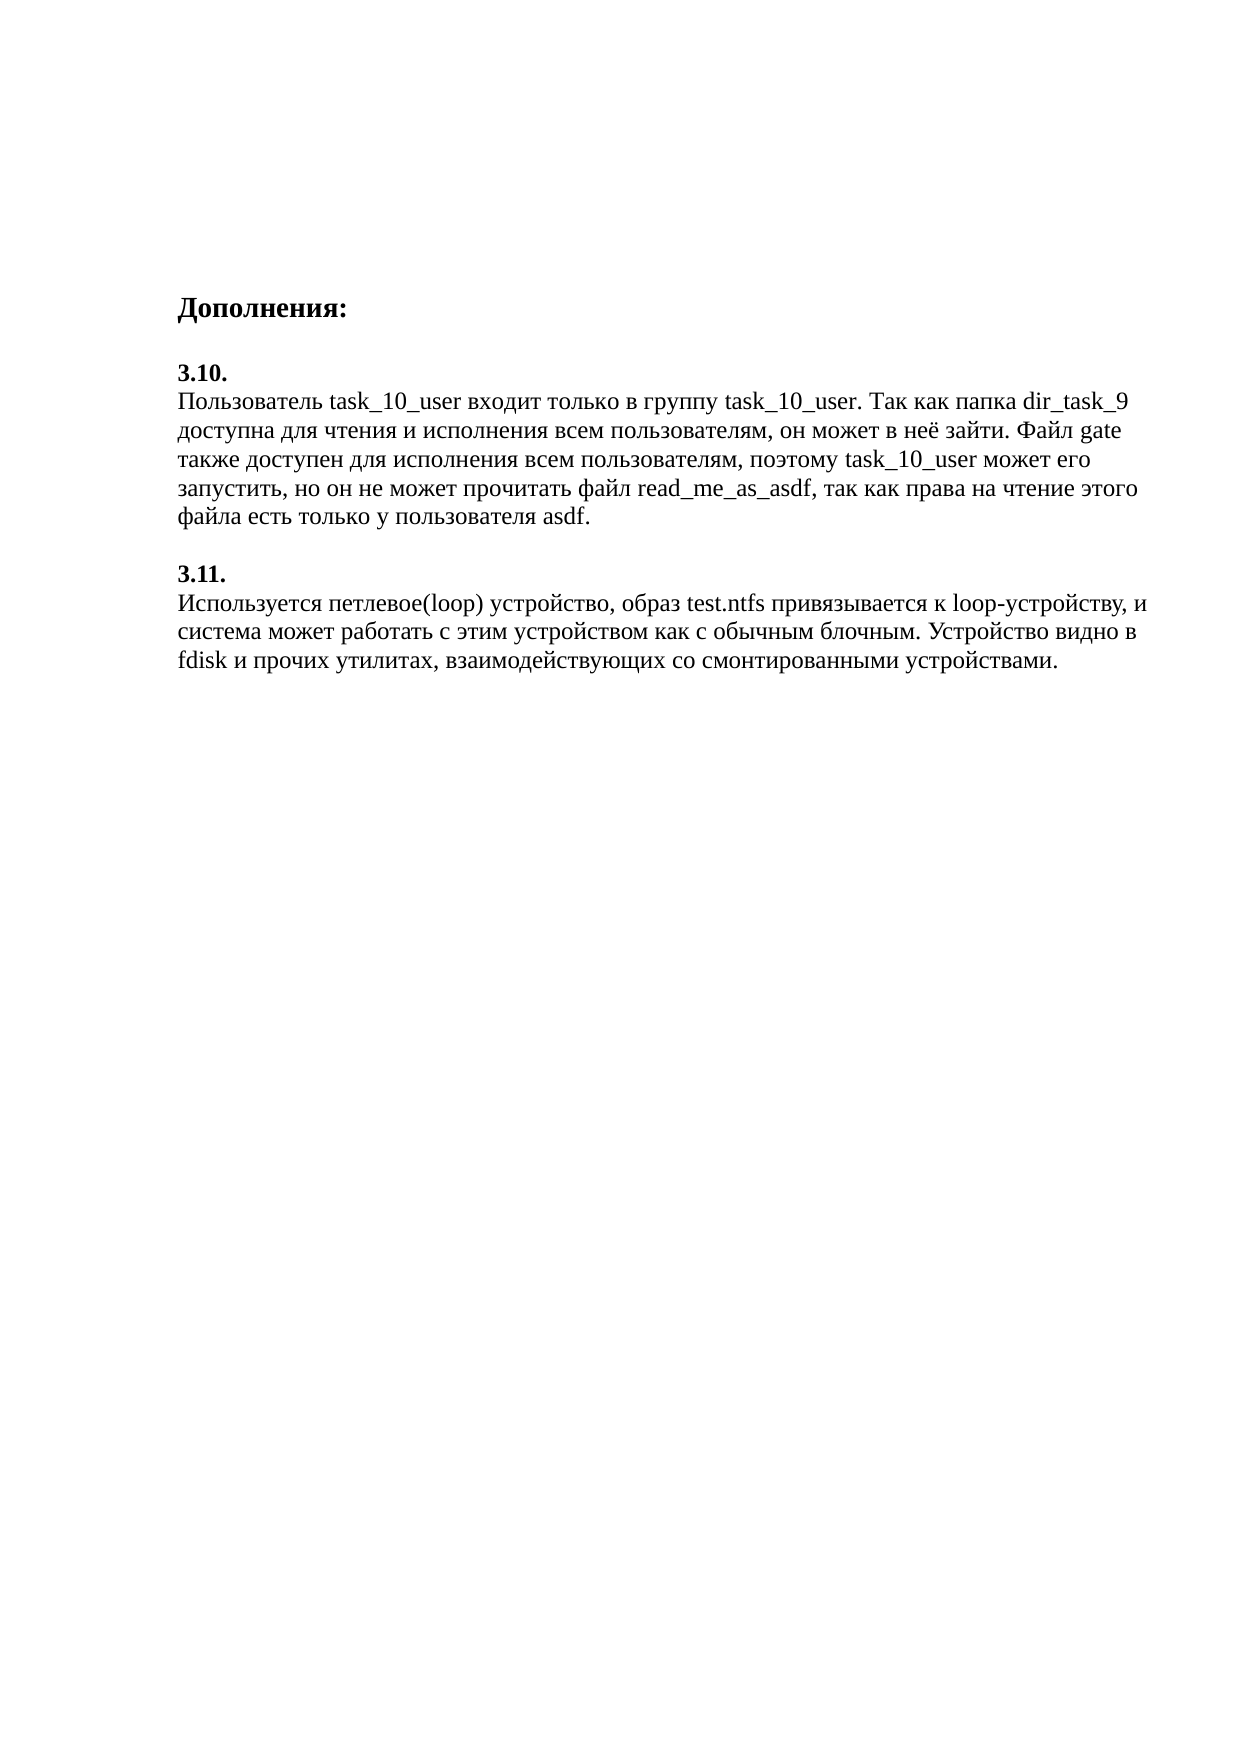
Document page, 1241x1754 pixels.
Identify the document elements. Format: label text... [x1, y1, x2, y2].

text 3.11. [177, 559, 1152, 588]
text 3.10. [177, 358, 1152, 386]
text Дополнения: [177, 291, 1152, 324]
text Используется петлевое(loop) устройство, образ test.ntfs привязывается к loop-устройству, и система может работать с этим устройством как с обычным блочным. Устройство видно в fdisk и прочих утилитах, взаимодействующих со смонтированными устройствами. [177, 588, 1152, 674]
text Пользователь task_10_user входит только в группу task_10_user. Так как папка dir_task_9 доступна для чтения и исполнения всем пользователям, он может в неё зайти. Файл gate также доступен для исполнения всем пользователям, поэтому task_10_user может его запустить, но он не может прочитать файл read_me_as_asdf, так как права на чтение этого файла есть только у пользователя asdf. [177, 386, 1152, 530]
